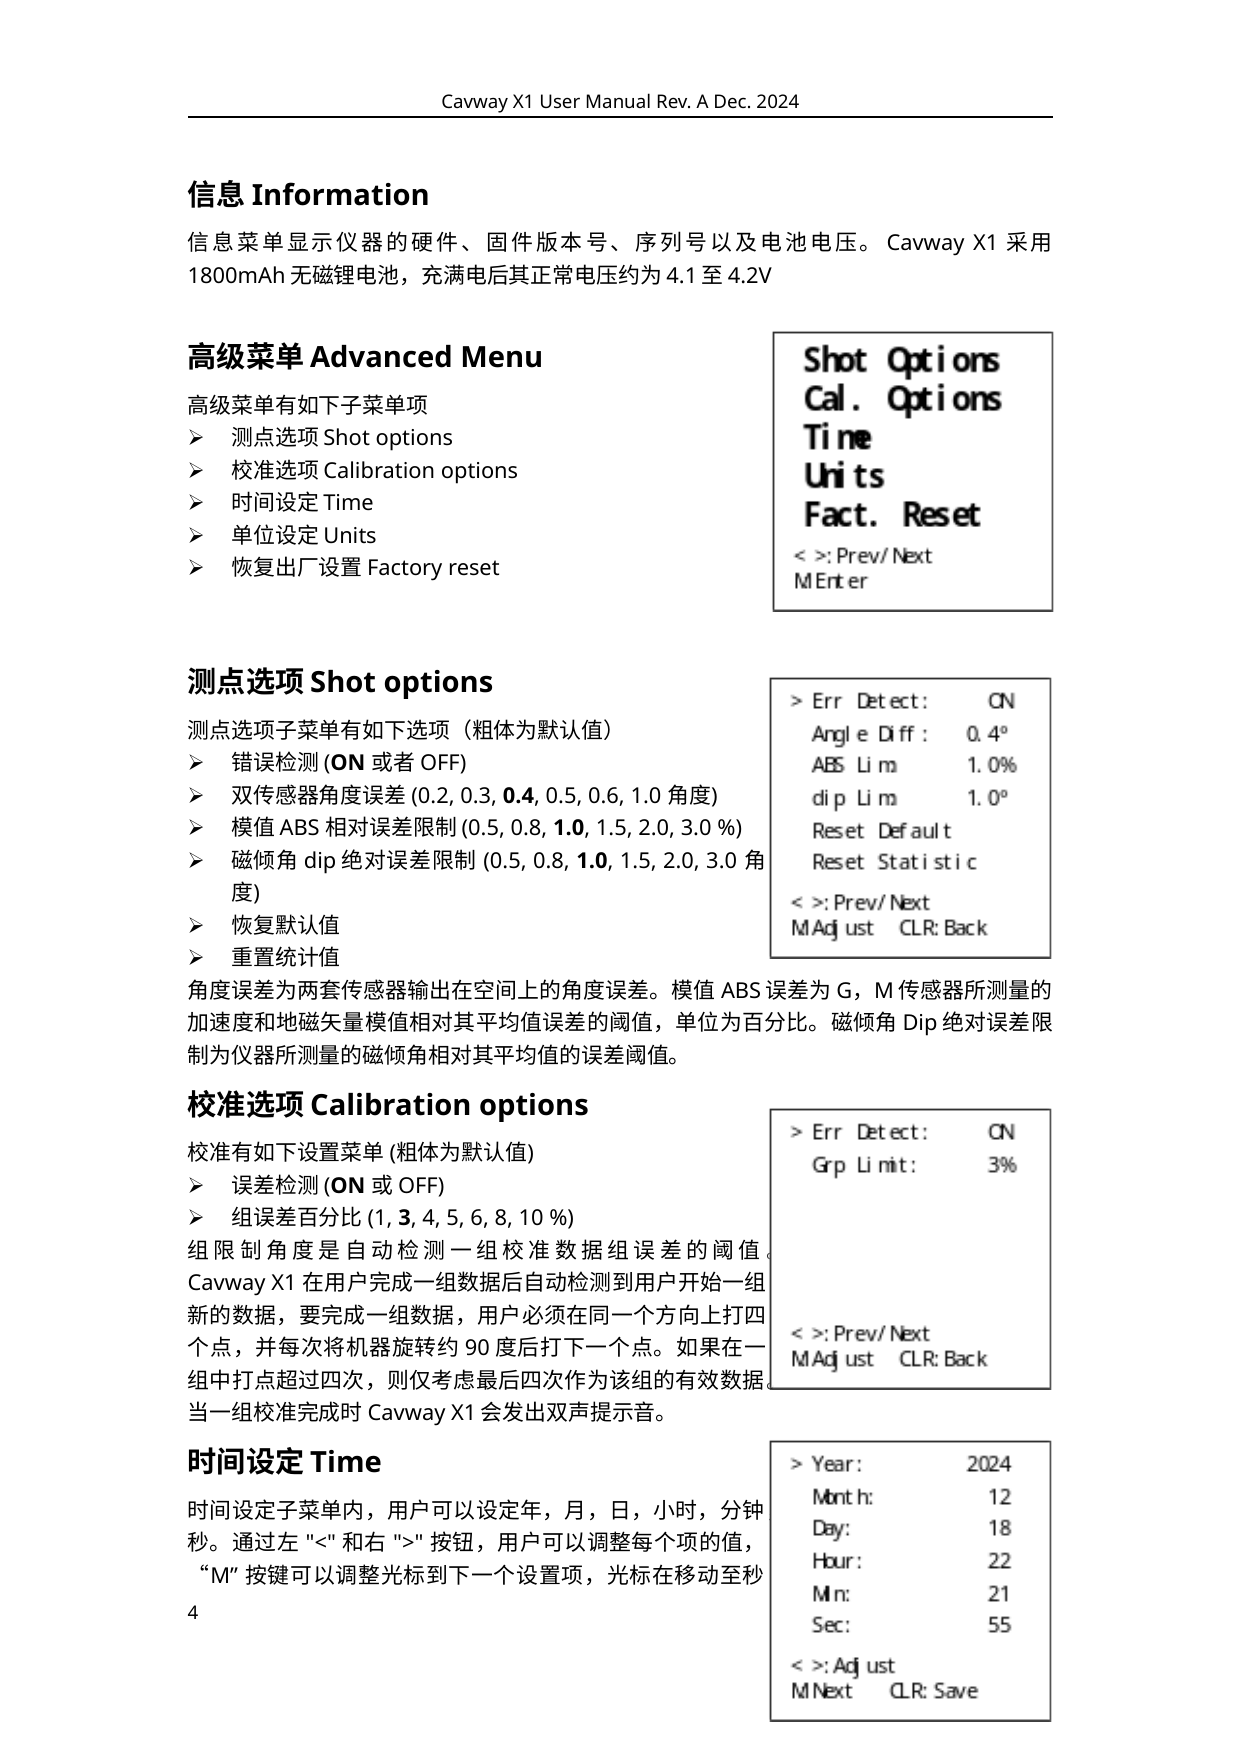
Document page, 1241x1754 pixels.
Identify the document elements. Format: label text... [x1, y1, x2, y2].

list 模值ABS 相对误差限制 (0.5, 0.8, 1.0, 1.5, 2.0, 3.0 %) [187, 810, 767, 842]
text 时间设定Time [187, 1427, 1053, 1492]
text 高级菜单Advanced Menu [187, 322, 1053, 387]
text 校准选项Calibration options [187, 1070, 1053, 1135]
list 时间设定Time [187, 485, 770, 517]
text 信息Information [187, 160, 1053, 225]
list 组误差百分比 (1, 3, 4, 5, 6, 8, 10 %) [187, 1200, 767, 1232]
list 重置统计值 [187, 940, 1053, 972]
text 校准有如下设置菜单 (粗体为默认值) [187, 1135, 767, 1167]
list 双传感器角度误差 (0.2, 0.3, 0.4, 0.5, 0.6, 1.0 角度) [187, 777, 767, 810]
list 恢复默认值 [187, 907, 767, 940]
text 测点选项子菜单有如下选项（粗体为默认值） [187, 712, 767, 745]
list 恢复出厂设置Factory reset [187, 550, 770, 582]
list 单位设定Units [187, 517, 770, 550]
text 信息菜单显示仪器的硬件、固件版本号、序列号以及电池电压。Cavway X1采用1800mAh无磁锂电池，充满电后其正常电压约为4.1至4.2V [187, 225, 1053, 290]
list 误差检测 (ON 或 OFF) [187, 1167, 767, 1200]
list 磁倾角dip绝对误差限制 (0.5, 0.8, 1.0, 1.5, 2.0, 3.0 角度) [187, 842, 767, 907]
text 测点选项Shot options [187, 647, 1053, 712]
text 时间设定子菜单内，用户可以设定年，月，日，小时，分钟，秒。通过左 "<" 和右 ">" 按钮，用户可以调整每个项的值，“M” 按键可以调整光标到下一个设置项，光标在移动至秒后，自动回到年处。“CLR” 按键保存时间设置。 [187, 1492, 767, 1590]
list 测点选项Shot options [187, 420, 770, 452]
list 错误检测 (ON 或者 OFF) [187, 745, 767, 777]
list 校准选项Calibration options [187, 452, 770, 485]
text 高级菜单有如下子菜单项 [187, 387, 770, 420]
text 角度误差为两套传感器输出在空间上的角度误差。模值ABS误差为G，M传感器所测量的加速度和地磁矢量模值相对其平均值误差的阈值，单位为百分比。磁倾角Dip绝对误差限制为仪器所测量的磁倾角相对其平均值的误差阈值。 [187, 972, 1053, 1070]
